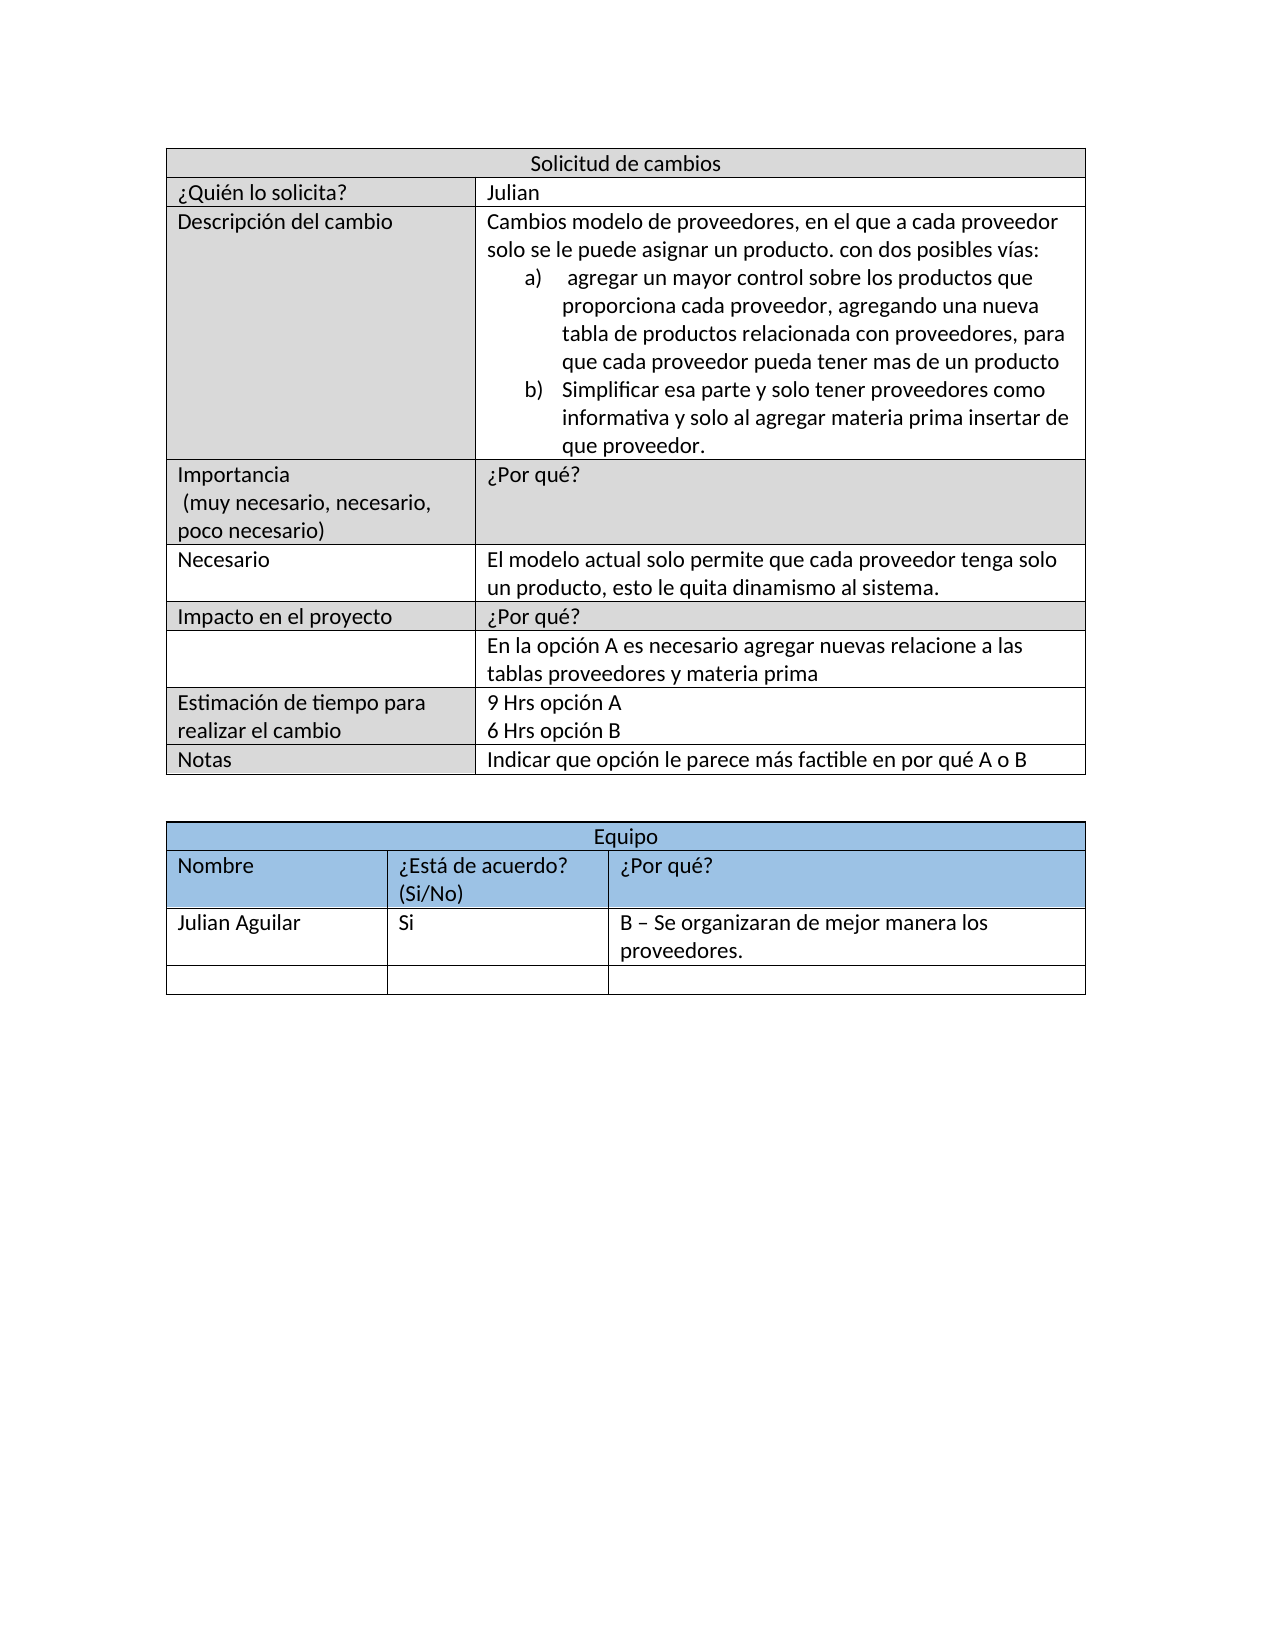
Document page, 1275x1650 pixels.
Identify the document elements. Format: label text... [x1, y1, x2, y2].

table_cell ¿Por qué? [476, 602, 1085, 630]
table_cell [388, 966, 608, 994]
table_header Equipo [167, 823, 1085, 850]
table_cell [609, 966, 1085, 994]
table_cell ¿Por qué? [476, 460, 1085, 544]
table_cell Indicar que opción le parece más factible en por qué A o B [476, 745, 1085, 773]
table_cell [167, 966, 387, 994]
table_cell Nombre [167, 851, 387, 907]
table_cell Estimación de tiempo para realizar el cambio [167, 688, 475, 744]
table_cell Importancia (muy necesario, necesario, poco necesario) [167, 460, 475, 544]
table_cell 9 Hrs opción A 6 Hrs opción B [476, 688, 1085, 744]
table_cell [167, 631, 475, 687]
table_cell Impacto en el proyecto [167, 602, 475, 630]
table_cell Julian [476, 178, 1085, 206]
table_cell Si [388, 909, 608, 964]
table_cell ¿Quién lo solicita? [167, 178, 475, 206]
table_cell Descripción del cambio [167, 207, 475, 459]
table_cell ¿Por qué? [609, 851, 1085, 907]
table_cell El modelo actual solo permite que cada proveedor tenga solo un producto, esto le quita dinamismo al sistema. [476, 545, 1085, 601]
table_cell Necesario [167, 545, 475, 601]
table_cell En la opción A es necesario agregar nuevas relacione a las tablas proveedores y materia prima [476, 631, 1085, 687]
table_cell Julian Aguilar [167, 909, 387, 964]
table_header Solicitud de cambios [167, 149, 1085, 177]
table_cell ¿Está de acuerdo? (Si/No) [388, 851, 608, 907]
table_cell Cambios modelo de proveedores, en el que a cada proveedor solo se le puede asignar un producto. con dos posibles vías: agregar un mayor control sobre los productos que proporciona cada proveedor, agregando una nueva tabla de productos relacionada con proveedores, para que cada proveedor pueda tener mas de un producto Simplificar esa parte y solo tener proveedores como informativa y solo al agregar materia prima insertar de que proveedor. [476, 207, 1085, 459]
table_cell B – Se organizaran de mejor manera los proveedores. [609, 909, 1085, 964]
table_cell Notas [167, 745, 475, 773]
